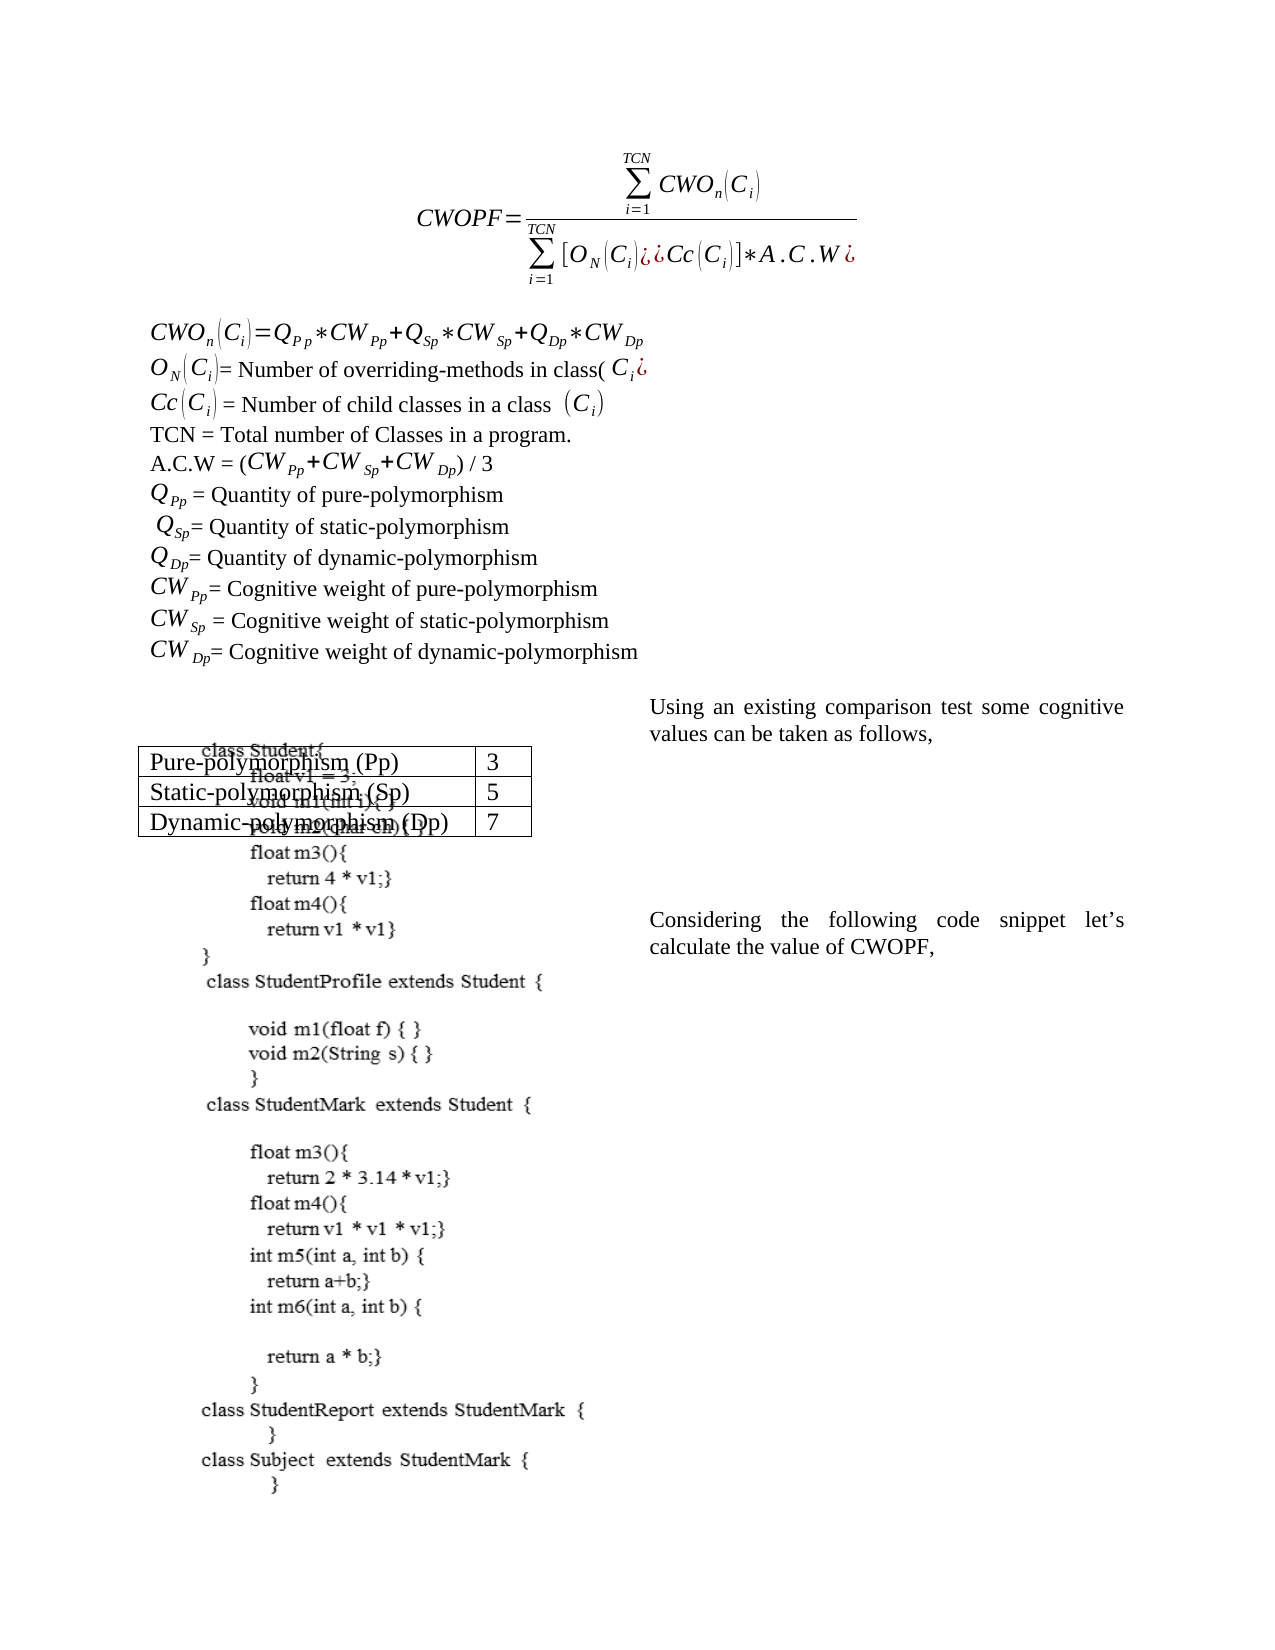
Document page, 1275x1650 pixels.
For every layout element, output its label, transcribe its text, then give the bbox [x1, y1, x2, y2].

text = Cognitive weight of dynamic-polymorphism [150, 636, 1125, 667]
text = Number of child classes in a class [150, 386, 1125, 421]
table_cell Static-polymorphism (Sp) [139, 777, 475, 806]
table_header 3 [476, 747, 531, 776]
text = Number of overriding-methods in class( [150, 352, 1125, 386]
table_cell 7 [476, 807, 531, 836]
text Considering the following code snippet let’s calculate the value of CWOPF, [631, 907, 1125, 959]
text Using an existing comparison test some cognitive values can be taken as follows, [150, 693, 1125, 746]
text = Quantity of pure-polymorphism [150, 479, 1125, 510]
text = Quantity of dynamic-polymorphism [150, 542, 1125, 573]
picture [148, 701, 631, 1537]
text = Cognitive weight of pure-polymorphism [150, 573, 1125, 604]
text = Cognitive weight of static-polymorphism [150, 604, 1125, 636]
text A.C.W = () / 3 [150, 447, 1125, 479]
text = Quantity of static-polymorphism [150, 510, 1125, 542]
text TCN = Total number of Classes in a program. [150, 421, 1125, 447]
table_cell 5 [476, 777, 531, 806]
table_header Pure-polymorphism (Pp) [139, 747, 475, 776]
table_cell Dynamic-polymorphism (Dp) [139, 807, 475, 836]
